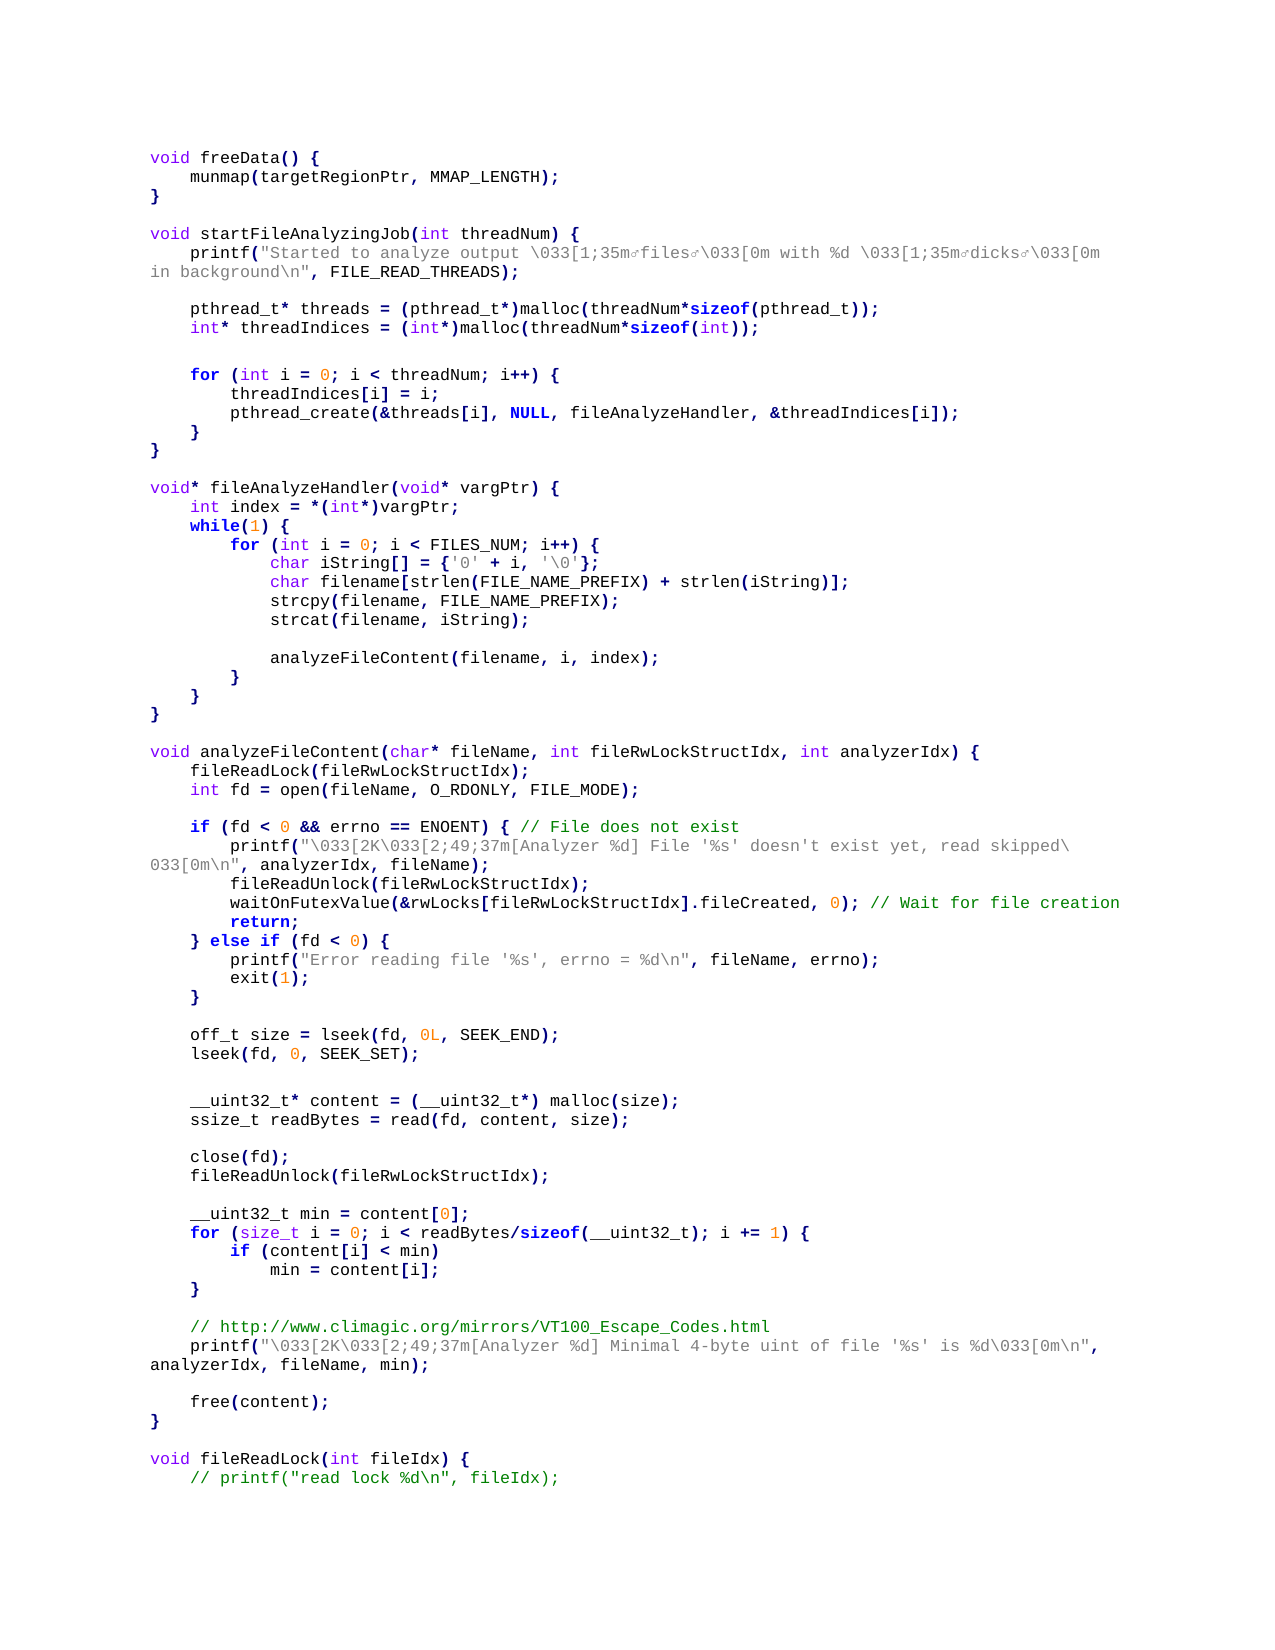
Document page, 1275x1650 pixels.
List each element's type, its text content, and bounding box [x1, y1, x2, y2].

text analyzeFileContent(filename, i, index); [150, 649, 1125, 668]
text free(content); [150, 1394, 1125, 1413]
text char filename[strlen(FILE_NAME_PREFIX) + strlen(iString)]; [150, 574, 1125, 593]
text waitOnFutexValue(&rwLocks[fileRwLockStructIdx].fileCreated, 0); // Wait for file creation [150, 894, 1125, 913]
text strcat(filename, iString); [150, 612, 1125, 631]
text } else if (fd < 0) { [150, 932, 1125, 951]
text } [150, 1281, 1125, 1299]
text } [150, 706, 1125, 725]
text void analyzeFileContent(char* fileName, int fileRwLockStructIdx, int analyzerIdx) { [150, 744, 1125, 762]
text __uint32_t min = content[0]; [150, 1205, 1125, 1224]
text min = content[i]; [150, 1262, 1125, 1281]
text } [150, 1413, 1125, 1432]
text fileReadUnlock(fileRwLockStructIdx); [150, 876, 1125, 894]
text pthread_create(&threads[i], NULL, fileAnalyzeHandler, &threadIndices[i]); [150, 404, 1125, 423]
text off_t size = lseek(fd, 0L, SEEK_END); [150, 1026, 1125, 1045]
text } [150, 423, 1125, 442]
text while(1) { [150, 517, 1125, 536]
text int fd = open(fileName, O_RDONLY, FILE_MODE); [150, 781, 1125, 800]
text pthread_t* threads = (pthread_t*)malloc(threadNum*sizeof(pthread_t)); [150, 301, 1125, 320]
text printf("Started to analyze output \033[1;35m♂️files♂️\033[0m with %d \033[1;35m♂️dicks♂️\033[0m in background\n", FILE_READ_THREADS); [150, 244, 1125, 282]
text fileReadUnlock(fileRwLockStructIdx); [150, 1168, 1125, 1186]
text for (int i = 0; i < threadNum; i++) { [150, 367, 1125, 385]
text // printf("read lock %d\n", fileIdx); [150, 1469, 1125, 1488]
text if (content[i] < min) [150, 1243, 1125, 1262]
text } [150, 442, 1125, 461]
text int* threadIndices = (int*)malloc(threadNum*sizeof(int)); [150, 320, 1125, 338]
text printf("\033[2K\033[2;49;37m[Analyzer %d] File '%s' doesn't exist yet, read skipped\033[0m\n", analyzerIdx, fileName); [150, 838, 1125, 876]
text exit(1); [150, 970, 1125, 989]
text for (size_t i = 0; i < readBytes/sizeof(__uint32_t); i += 1) { [150, 1224, 1125, 1243]
text __uint32_t* content = (__uint32_t*) malloc(size); [150, 1092, 1125, 1111]
text close(fd); [150, 1149, 1125, 1168]
text ssize_t readBytes = read(fd, content, size); [150, 1111, 1125, 1130]
text return; [150, 913, 1125, 932]
text for (int i = 0; i < FILES_NUM; i++) { [150, 536, 1125, 555]
text } [150, 687, 1125, 706]
text } [150, 668, 1125, 687]
text char iString[] = {'0' + i, '\0'}; [150, 555, 1125, 574]
text } [150, 989, 1125, 1008]
text void* fileAnalyzeHandler(void* vargPtr) { [150, 480, 1125, 498]
text strcpy(filename, FILE_NAME_PREFIX); [150, 593, 1125, 612]
text void freeData() { [150, 150, 1125, 169]
text } [150, 188, 1125, 207]
text printf("Error reading file '%s', errno = %d\n", fileName, errno); [150, 951, 1125, 970]
text printf("\033[2K\033[2;49;37m[Analyzer %d] Minimal 4-byte uint of file '%s' is %d\033[0m\n", analyzerIdx, fileName, min); [150, 1337, 1125, 1375]
text // http://www.climagic.org/mirrors/VT100_Escape_Codes.html [150, 1318, 1125, 1337]
text void fileReadLock(int fileIdx) { [150, 1450, 1125, 1469]
text fileReadLock(fileRwLockStructIdx); [150, 762, 1125, 781]
text void startFileAnalyzingJob(int threadNum) { [150, 225, 1125, 244]
text if (fd < 0 && errno == ENOENT) { // File does not exist [150, 819, 1125, 838]
text threadIndices[i] = i; [150, 385, 1125, 404]
text munmap(targetRegionPtr, MMAP_LENGTH); [150, 169, 1125, 188]
text lseek(fd, 0, SEEK_SET); [150, 1045, 1125, 1064]
text int index = *(int*)vargPtr; [150, 498, 1125, 517]
